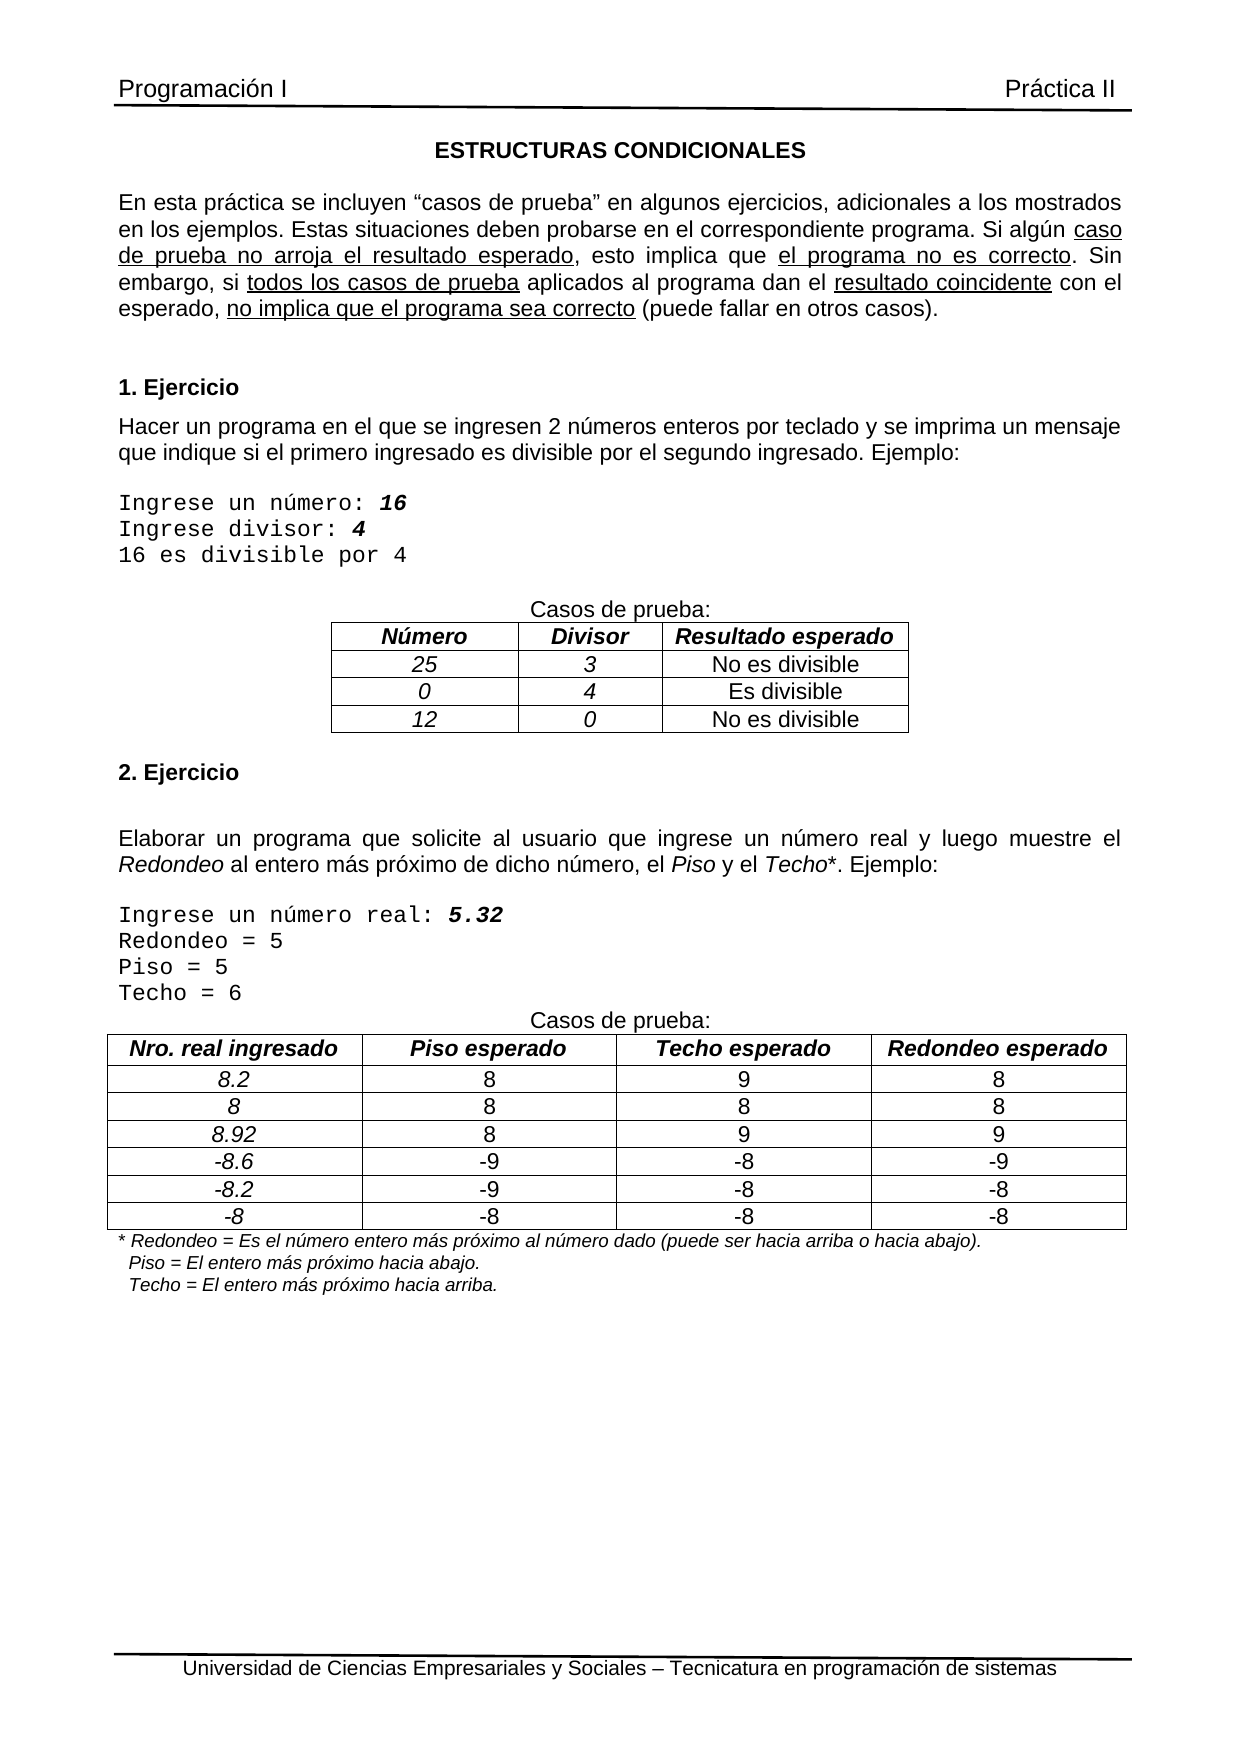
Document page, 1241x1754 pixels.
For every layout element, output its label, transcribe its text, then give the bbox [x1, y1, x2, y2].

table_header Resultado esperado [663, 623, 908, 650]
text Redondeo = 5 [118, 929, 1122, 955]
text Hacer un programa en el que se ingresen 2 números enteros por teclado y se imprima un mensaje que indique si el primero ingresado es divisible por el segundo ingresado. Ejemplo: [118, 413, 1122, 465]
table_cell No es divisible [663, 651, 908, 677]
table_cell -9 [363, 1176, 616, 1202]
table_header Divisor [519, 623, 662, 650]
table_cell -8 [363, 1203, 616, 1229]
table_cell 9 [617, 1121, 871, 1147]
text Techo = 6 [118, 981, 1122, 1007]
subtitle 1. Ejercicio [118, 374, 1122, 400]
text Piso = El entero más próximo hacia abajo. [118, 1252, 1122, 1273]
text 16 es divisible por 4 [118, 544, 1122, 569]
table_header Techo esperado [617, 1035, 871, 1065]
table_cell -8.2 [108, 1176, 362, 1202]
text Ingrese un número: 16 [118, 492, 1122, 518]
table_cell 8 [108, 1093, 362, 1120]
table_cell 8.2 [108, 1066, 362, 1092]
table_cell 9 [872, 1121, 1126, 1147]
text Casos de prueba: [118, 1007, 1122, 1034]
table_header Redondeo esperado [872, 1035, 1126, 1065]
table_cell 0 [519, 706, 662, 732]
table_cell -8 [872, 1203, 1126, 1229]
table_cell 4 [519, 678, 662, 704]
table_cell 8 [363, 1121, 616, 1147]
table_cell -8 [617, 1148, 871, 1174]
table_cell 8 [363, 1093, 616, 1120]
table_cell -8 [617, 1176, 871, 1202]
table_cell 8 [363, 1066, 616, 1092]
table_cell -8 [108, 1203, 362, 1229]
text Ingrese un número real: 5.32 [118, 903, 1122, 929]
text Elaborar un programa que solicite al usuario que ingrese un número real y luego muestre el Redondeo al entero más próximo de dicho número, el Piso y el Techo*. Ejemplo: [118, 824, 1122, 877]
table_cell Es divisible [663, 678, 908, 704]
text Casos de prueba: [118, 596, 1122, 622]
table_cell -8.6 [108, 1148, 362, 1174]
text Ingrese divisor: 4 [118, 518, 1122, 544]
text Piso = 5 [118, 955, 1122, 981]
table_header Nro. real ingresado [108, 1035, 362, 1065]
table_header Número [332, 623, 518, 650]
table_cell 3 [519, 651, 662, 677]
text En esta práctica se incluyen “casos de prueba” en algunos ejercicios, adicionales a los mostrados en los ejemplos. Estas situaciones deben probarse en el correspondiente programa. Si algún caso de prueba no arroja el resultado esperado, esto implica que el programa no es correcto. Sin embargo, si todos los casos de prueba aplicados al programa dan el resultado coincidente con el esperado, no implica que el programa sea correcto (puede fallar en otros casos). [118, 163, 1122, 321]
text Techo = El entero más próximo hacia arriba. [118, 1273, 1122, 1295]
table_cell -9 [363, 1148, 616, 1174]
text * Redondeo = Es el número entero más próximo al número dado (puede ser hacia arriba o hacia abajo). [118, 1230, 1122, 1252]
table_cell 12 [332, 706, 518, 732]
table_cell -8 [617, 1203, 871, 1229]
table_cell 8 [872, 1093, 1126, 1120]
table_cell 25 [332, 651, 518, 677]
table_cell -8 [872, 1176, 1126, 1202]
table_cell 8.92 [108, 1121, 362, 1147]
subtitle 2. Ejercicio [118, 759, 1122, 786]
table_cell 8 [617, 1093, 871, 1120]
table_cell No es divisible [663, 706, 908, 732]
table_cell -9 [872, 1148, 1126, 1174]
table_header Piso esperado [363, 1035, 616, 1065]
table_cell 0 [332, 678, 518, 704]
text ESTRUCTURAS CONDICIONALES [118, 137, 1122, 163]
table_cell 8 [872, 1066, 1126, 1092]
table_cell 9 [617, 1066, 871, 1092]
